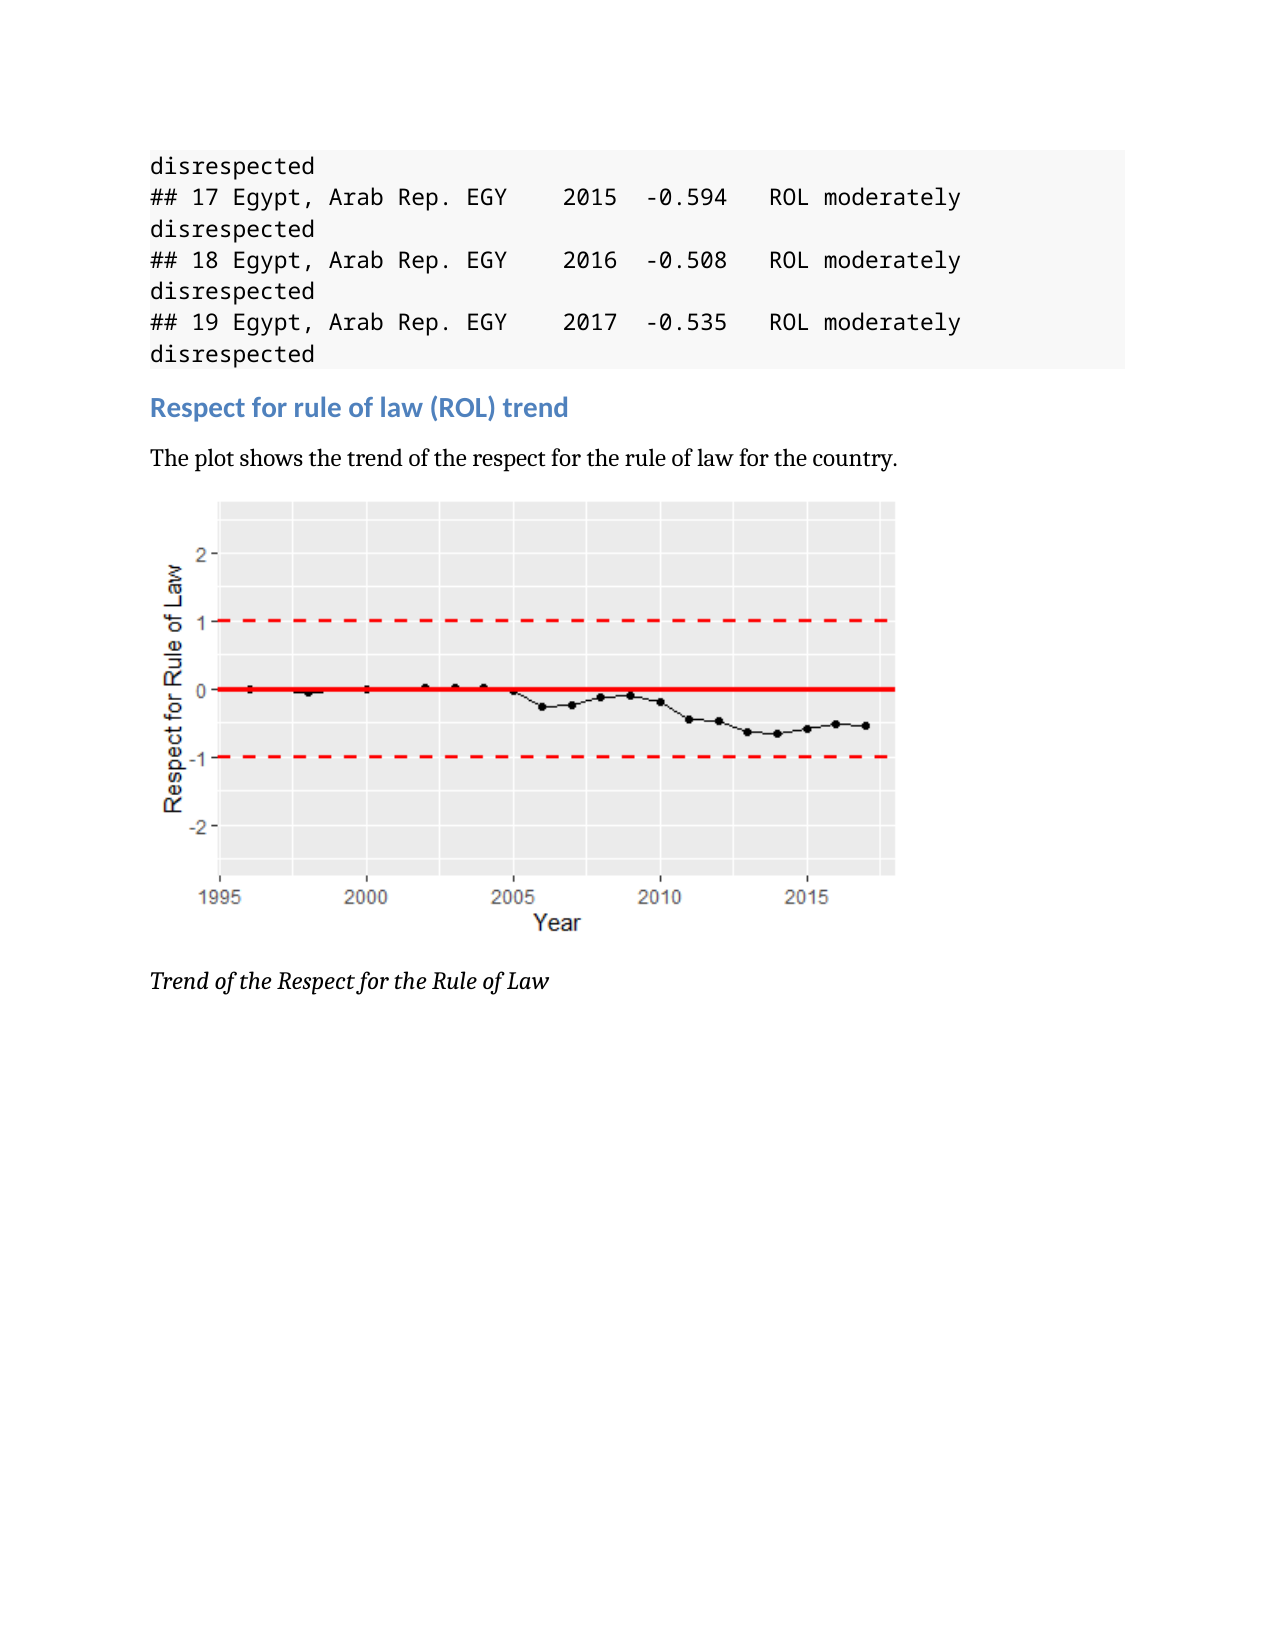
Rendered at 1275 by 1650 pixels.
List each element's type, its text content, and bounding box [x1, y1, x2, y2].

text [150, 150, 1125, 369]
text Trend of the Respect for the Rule of Law [150, 967, 1125, 996]
picture [150, 491, 908, 947]
subtitle Respect for rule of law (ROL) trend [150, 389, 1125, 425]
text The plot shows the trend of the respect for the rule of law for the country. [150, 444, 1125, 473]
